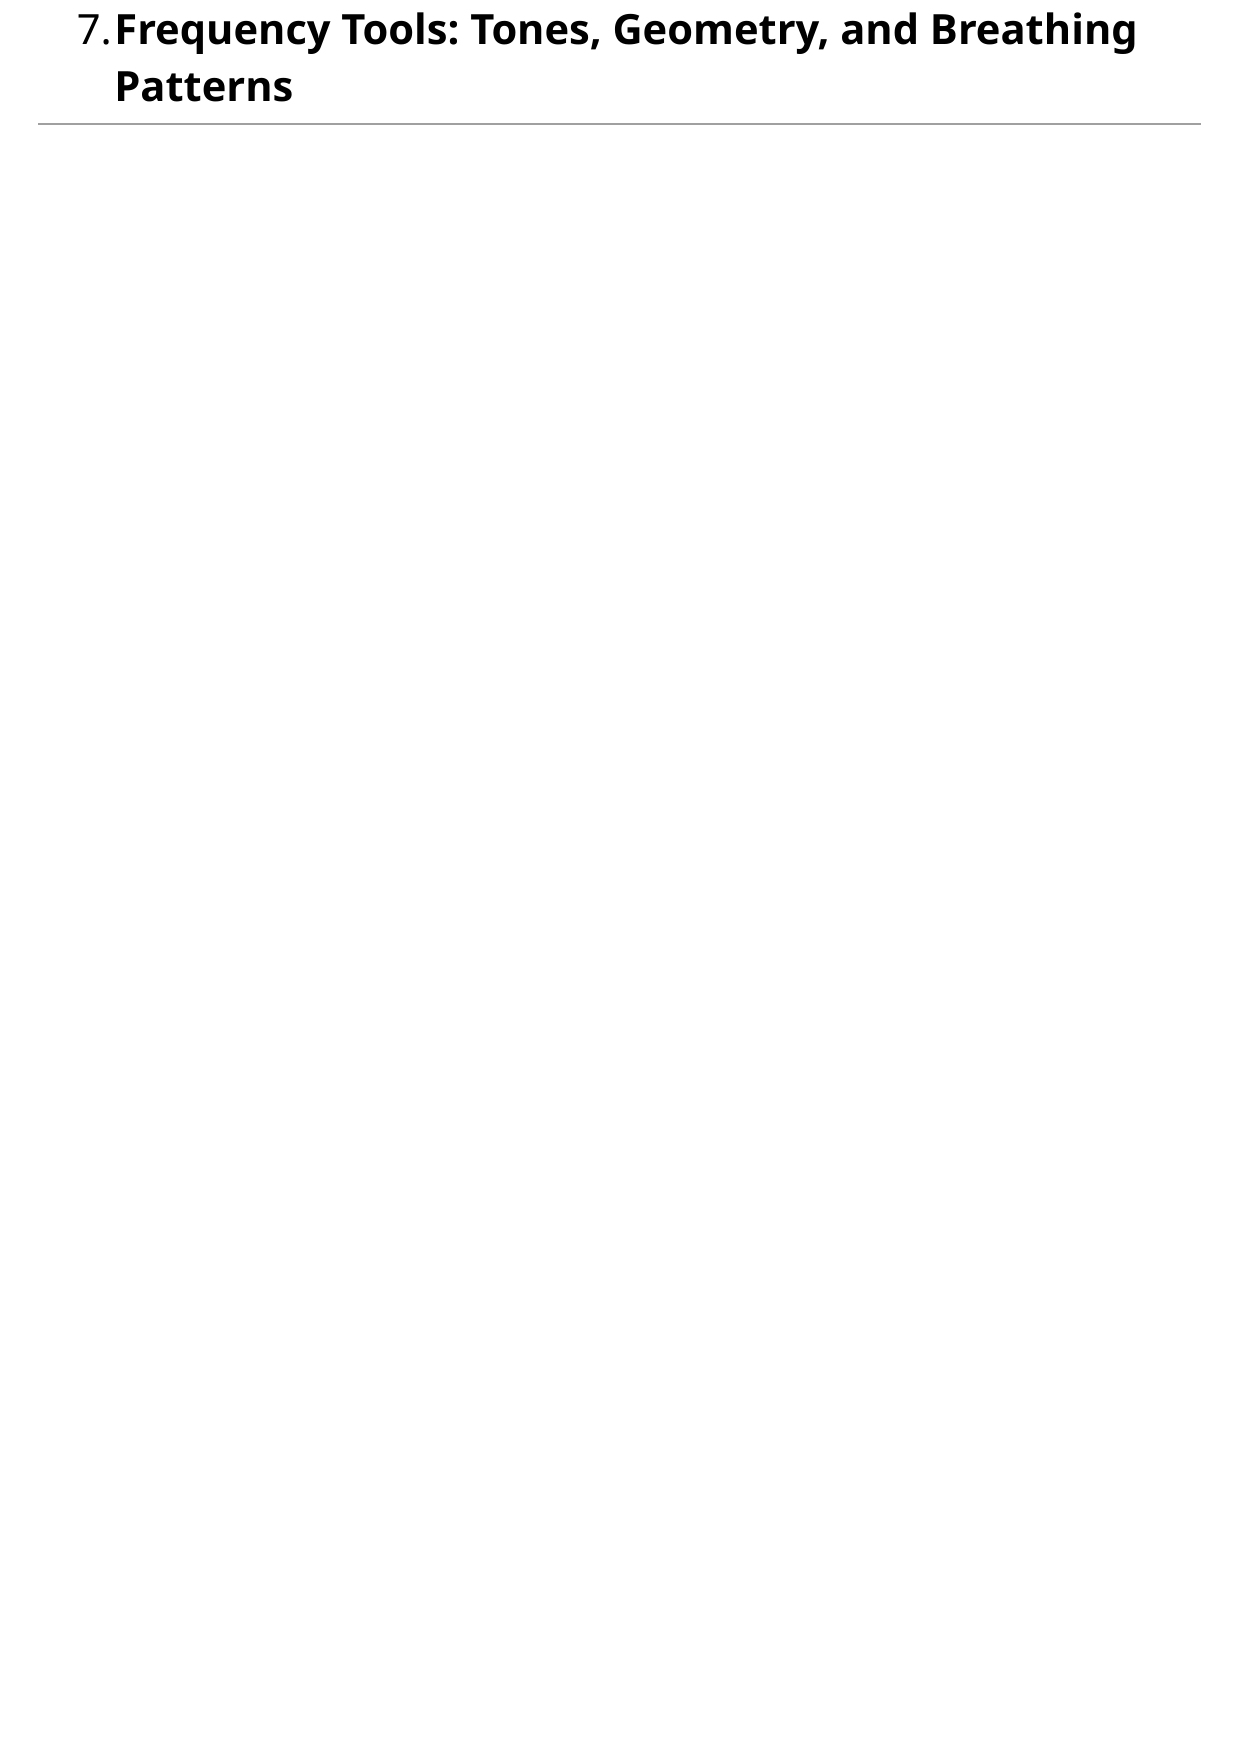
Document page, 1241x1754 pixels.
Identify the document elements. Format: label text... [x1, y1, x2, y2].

list Frequency Tools: Tones, Geometry, and Breathing Patterns [77, 0, 1201, 113]
